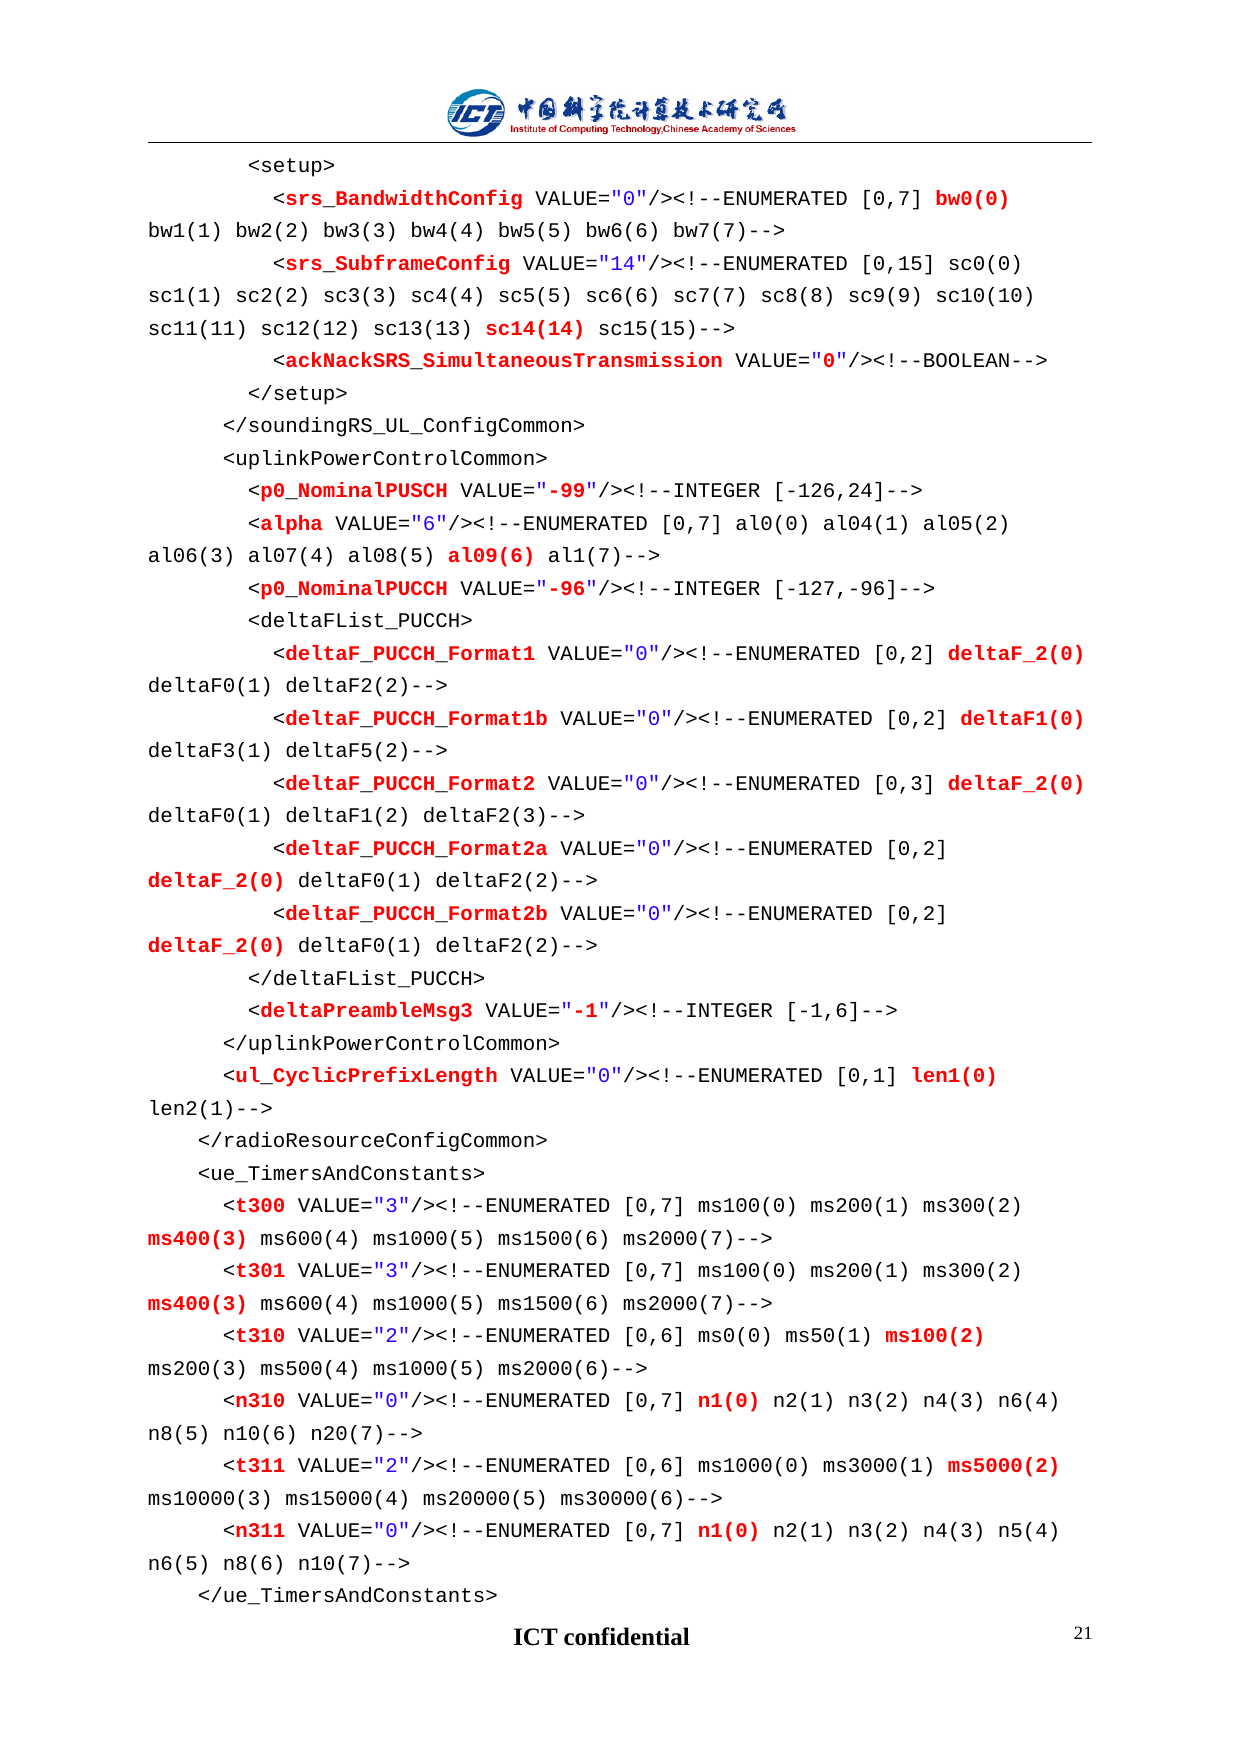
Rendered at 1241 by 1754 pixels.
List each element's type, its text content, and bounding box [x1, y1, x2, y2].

text <ackNackSRS_SimultaneousTransmission VALUE="0"/><!--BOOLEAN--> [148, 346, 1092, 379]
text <deltaPreambleMsg3 VALUE="-1"/><!--INTEGER [-1,6]--> [148, 996, 1092, 1029]
picture [443, 88, 797, 140]
text <n311 VALUE="0"/><!--ENUMERATED [0,7] n1(0) n2(1) n3(2) n4(3) n5(4) n6(5) n8(6) n10(7)--> [148, 1516, 1092, 1581]
text <deltaF_PUCCH_Format1b VALUE="0"/><!--ENUMERATED [0,2] deltaF1(0) deltaF3(1) deltaF5(2)--> [148, 704, 1092, 769]
text <p0_NominalPUSCH VALUE="-99"/><!--INTEGER [-126,24]--> [148, 476, 1092, 509]
text <setup> [148, 151, 1092, 184]
text <deltaF_PUCCH_Format2a VALUE="0"/><!--ENUMERATED [0,2] deltaF_2(0) deltaF0(1) deltaF2(2)--> [148, 834, 1092, 899]
text <ul_CyclicPrefixLength VALUE="0"/><!--ENUMERATED [0,1] len1(0) len2(1)--> [148, 1061, 1092, 1126]
text <n310 VALUE="0"/><!--ENUMERATED [0,7] n1(0) n2(1) n3(2) n4(3) n6(4) n8(5) n10(6) n20(7)--> [148, 1386, 1092, 1451]
text <p0_NominalPUCCH VALUE="-96"/><!--INTEGER [-127,-96]--> [148, 574, 1092, 606]
text <srs_BandwidthConfig VALUE="0"/><!--ENUMERATED [0,7] bw0(0) bw1(1) bw2(2) bw3(3) bw4(4) bw5(5) bw6(6) bw7(7)--> [148, 184, 1092, 249]
text <t310 VALUE="2"/><!--ENUMERATED [0,6] ms0(0) ms50(1) ms100(2) ms200(3) ms500(4) ms1000(5) ms2000(6)--> [148, 1321, 1092, 1386]
text <deltaF_PUCCH_Format2b VALUE="0"/><!--ENUMERATED [0,2] deltaF_2(0) deltaF0(1) deltaF2(2)--> [148, 899, 1092, 964]
text </soundingRS_UL_ConfigCommon> [148, 411, 1092, 444]
text </setup> [148, 379, 1092, 411]
text <alpha VALUE="6"/><!--ENUMERATED [0,7] al0(0) al04(1) al05(2) al06(3) al07(4) al08(5) al09(6) al1(7)--> [148, 509, 1092, 574]
text <t301 VALUE="3"/><!--ENUMERATED [0,7] ms100(0) ms200(1) ms300(2) ms400(3) ms600(4) ms1000(5) ms1500(6) ms2000(7)--> [148, 1256, 1092, 1321]
text <uplinkPowerControlCommon> [148, 444, 1092, 476]
text <deltaF_PUCCH_Format1 VALUE="0"/><!--ENUMERATED [0,2] deltaF_2(0) deltaF0(1) deltaF2(2)--> [148, 639, 1092, 704]
text </ue_TimersAndConstants> [148, 1581, 1092, 1614]
text <t311 VALUE="2"/><!--ENUMERATED [0,6] ms1000(0) ms3000(1) ms5000(2) ms10000(3) ms15000(4) ms20000(5) ms30000(6)--> [148, 1451, 1092, 1516]
text <deltaF_PUCCH_Format2 VALUE="0"/><!--ENUMERATED [0,3] deltaF_2(0) deltaF0(1) deltaF1(2) deltaF2(3)--> [148, 769, 1092, 834]
text </radioResourceConfigCommon> [148, 1126, 1092, 1159]
text </deltaFList_PUCCH> [148, 964, 1092, 996]
text <t300 VALUE="3"/><!--ENUMERATED [0,7] ms100(0) ms200(1) ms300(2) ms400(3) ms600(4) ms1000(5) ms1500(6) ms2000(7)--> [148, 1191, 1092, 1256]
text <ue_TimersAndConstants> [148, 1159, 1092, 1191]
text <deltaFList_PUCCH> [148, 606, 1092, 639]
text <srs_SubframeConfig VALUE="14"/><!--ENUMERATED [0,15] sc0(0) sc1(1) sc2(2) sc3(3) sc4(4) sc5(5) sc6(6) sc7(7) sc8(8) sc9(9) sc10(10) sc11(11) sc12(12) sc13(13) sc14(14) sc15(15)--> [148, 249, 1092, 346]
text </uplinkPowerControlCommon> [148, 1029, 1092, 1061]
